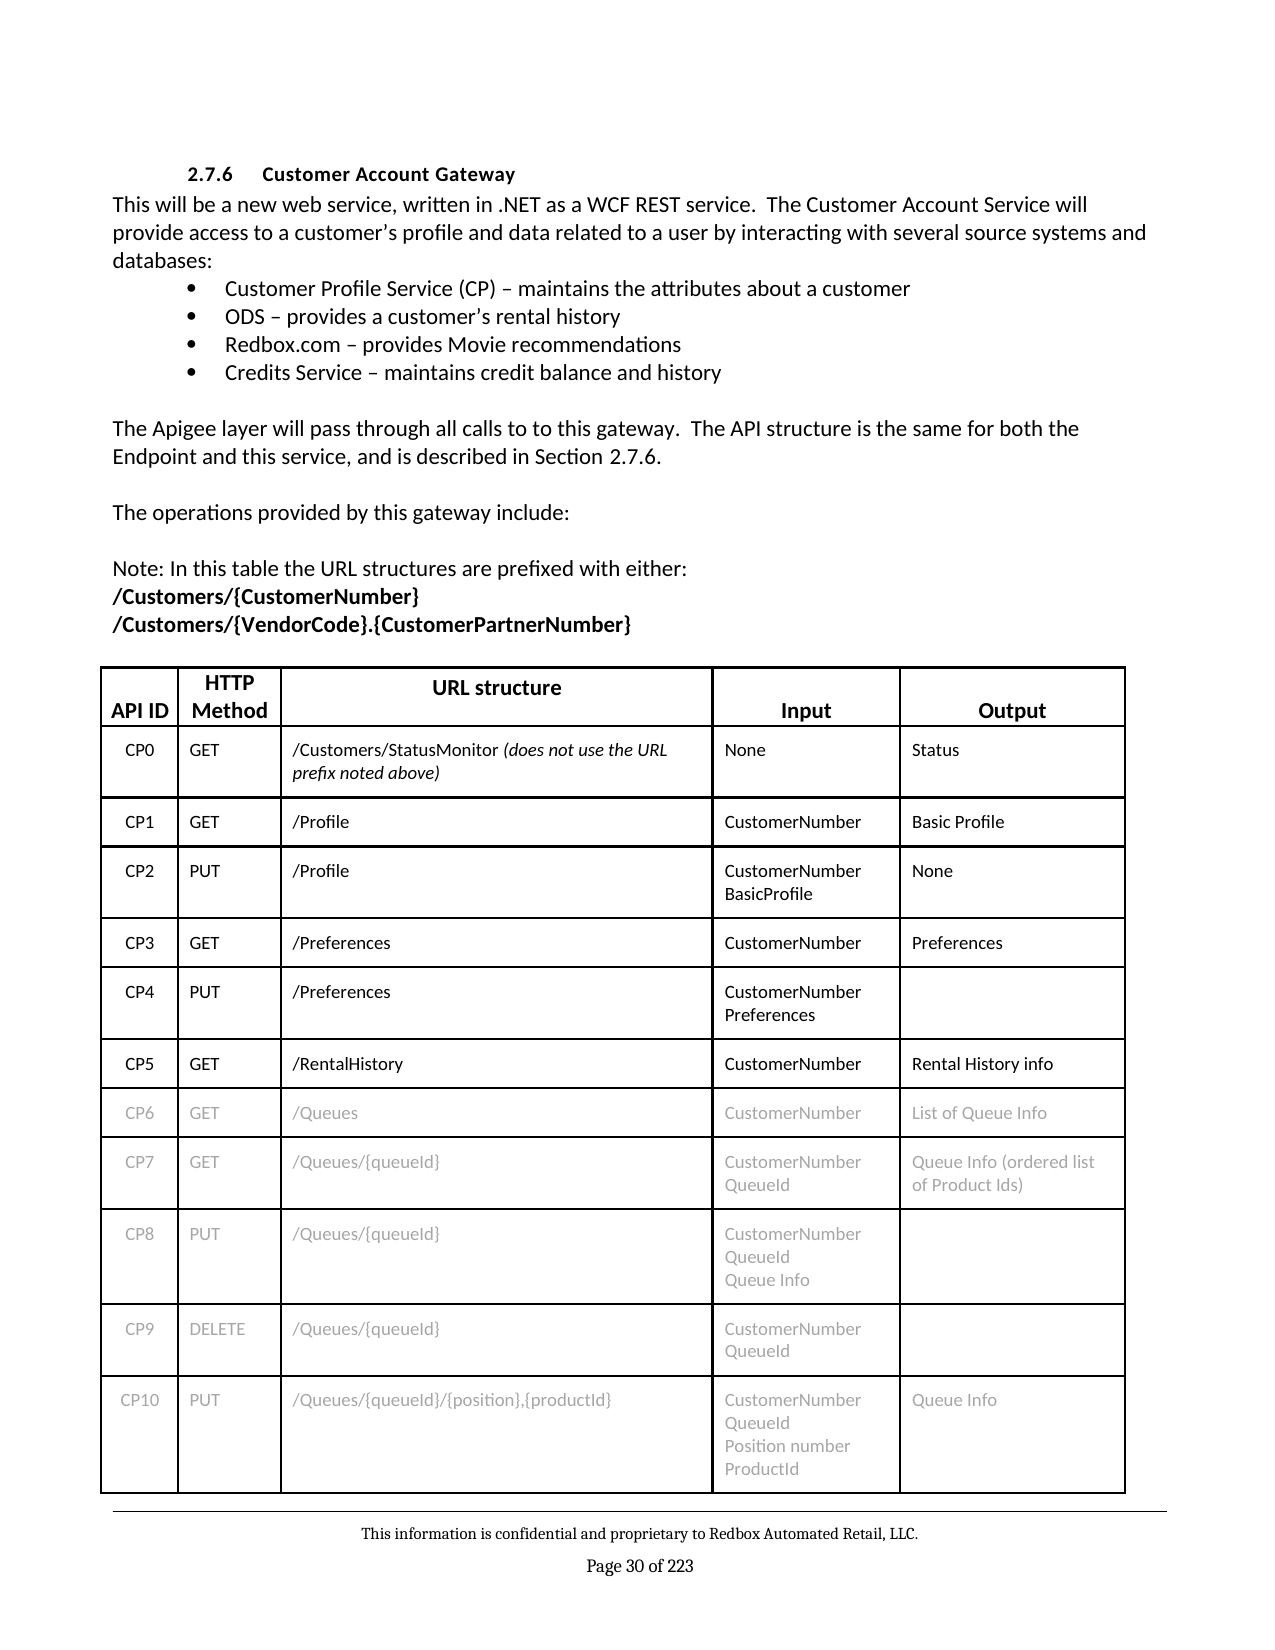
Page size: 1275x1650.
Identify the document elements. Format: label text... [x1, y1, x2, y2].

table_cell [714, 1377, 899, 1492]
text The Apigee layer will pass through all calls to to this gateway. The API structure is the same for both the Endpoint and this service, and is described in Section 2.7.6. [112, 414, 1162, 470]
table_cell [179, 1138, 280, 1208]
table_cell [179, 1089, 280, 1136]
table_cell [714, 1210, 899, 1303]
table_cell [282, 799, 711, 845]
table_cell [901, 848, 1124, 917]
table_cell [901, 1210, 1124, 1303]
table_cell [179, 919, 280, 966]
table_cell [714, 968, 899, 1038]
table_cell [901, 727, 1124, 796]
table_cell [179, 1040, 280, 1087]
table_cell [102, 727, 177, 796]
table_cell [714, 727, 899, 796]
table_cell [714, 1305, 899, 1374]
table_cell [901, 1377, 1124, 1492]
text The operations provided by this gateway include: [112, 498, 1162, 526]
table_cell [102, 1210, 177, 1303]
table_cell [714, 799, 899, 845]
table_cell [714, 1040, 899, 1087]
subtitle Customer Account Gateway [187, 161, 1162, 187]
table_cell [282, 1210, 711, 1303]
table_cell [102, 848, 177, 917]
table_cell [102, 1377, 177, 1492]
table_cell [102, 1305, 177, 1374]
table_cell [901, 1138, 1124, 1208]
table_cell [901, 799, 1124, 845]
text /Customers/{VendorCode}.{CustomerPartnerNumber} [112, 610, 1162, 638]
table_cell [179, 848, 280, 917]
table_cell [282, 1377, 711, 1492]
list Customer Profile Service (CP) – maintains the attributes about a customer [187, 274, 1162, 302]
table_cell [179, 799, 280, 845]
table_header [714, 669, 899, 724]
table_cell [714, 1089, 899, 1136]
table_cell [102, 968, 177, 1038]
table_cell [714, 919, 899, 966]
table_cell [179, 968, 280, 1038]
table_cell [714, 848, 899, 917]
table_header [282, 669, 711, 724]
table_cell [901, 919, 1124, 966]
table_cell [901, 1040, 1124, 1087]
list ODS – provides a customer’s rental history [187, 302, 1162, 330]
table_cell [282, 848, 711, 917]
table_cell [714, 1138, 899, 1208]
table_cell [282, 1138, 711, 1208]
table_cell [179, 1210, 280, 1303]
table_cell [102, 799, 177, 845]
text This will be a new web service, written in .NET as a WCF REST service. The Customer Account Service will provide access to a customer’s profile and data related to a user by interacting with several source systems and databases: [112, 190, 1162, 274]
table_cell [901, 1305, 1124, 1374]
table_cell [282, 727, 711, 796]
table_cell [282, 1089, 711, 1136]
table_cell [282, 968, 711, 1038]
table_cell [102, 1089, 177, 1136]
list Redbox.com – provides Movie recommendations [187, 330, 1162, 358]
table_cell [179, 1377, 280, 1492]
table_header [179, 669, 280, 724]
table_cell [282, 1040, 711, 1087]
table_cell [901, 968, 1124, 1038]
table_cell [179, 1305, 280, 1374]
text Note: In this table the URL structures are prefixed with either: [112, 554, 1162, 582]
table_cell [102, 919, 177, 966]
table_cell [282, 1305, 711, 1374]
text /Customers/{CustomerNumber} [112, 582, 1162, 610]
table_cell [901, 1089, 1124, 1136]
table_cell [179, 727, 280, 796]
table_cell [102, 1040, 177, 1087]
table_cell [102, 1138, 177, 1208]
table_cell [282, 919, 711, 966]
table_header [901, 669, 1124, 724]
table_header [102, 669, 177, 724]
list Credits Service – maintains credit balance and history [187, 358, 1162, 386]
